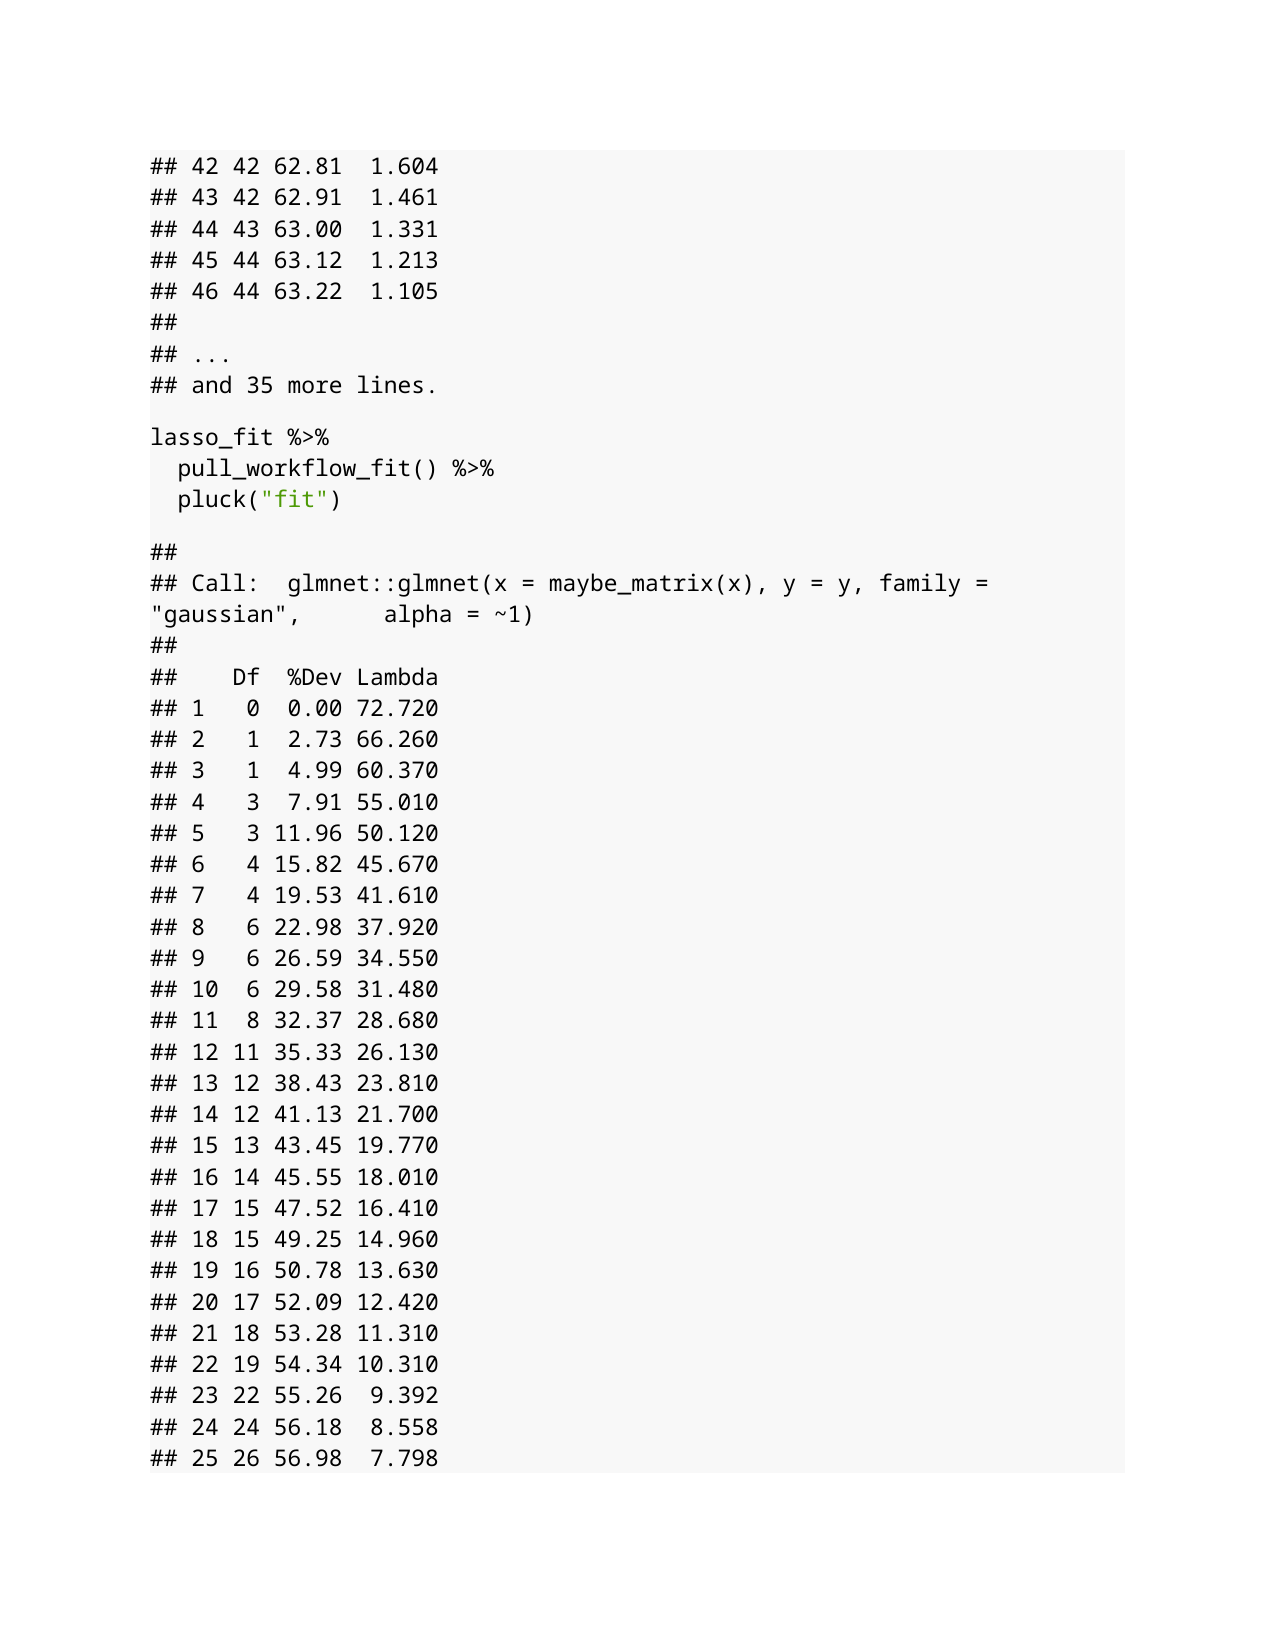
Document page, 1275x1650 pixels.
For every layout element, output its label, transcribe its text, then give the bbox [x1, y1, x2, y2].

text lasso_fit %>% pull_workflow_fit() %>% pluck("fit") [329, 421, 1125, 514]
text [150, 150, 1125, 400]
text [150, 535, 1125, 1473]
